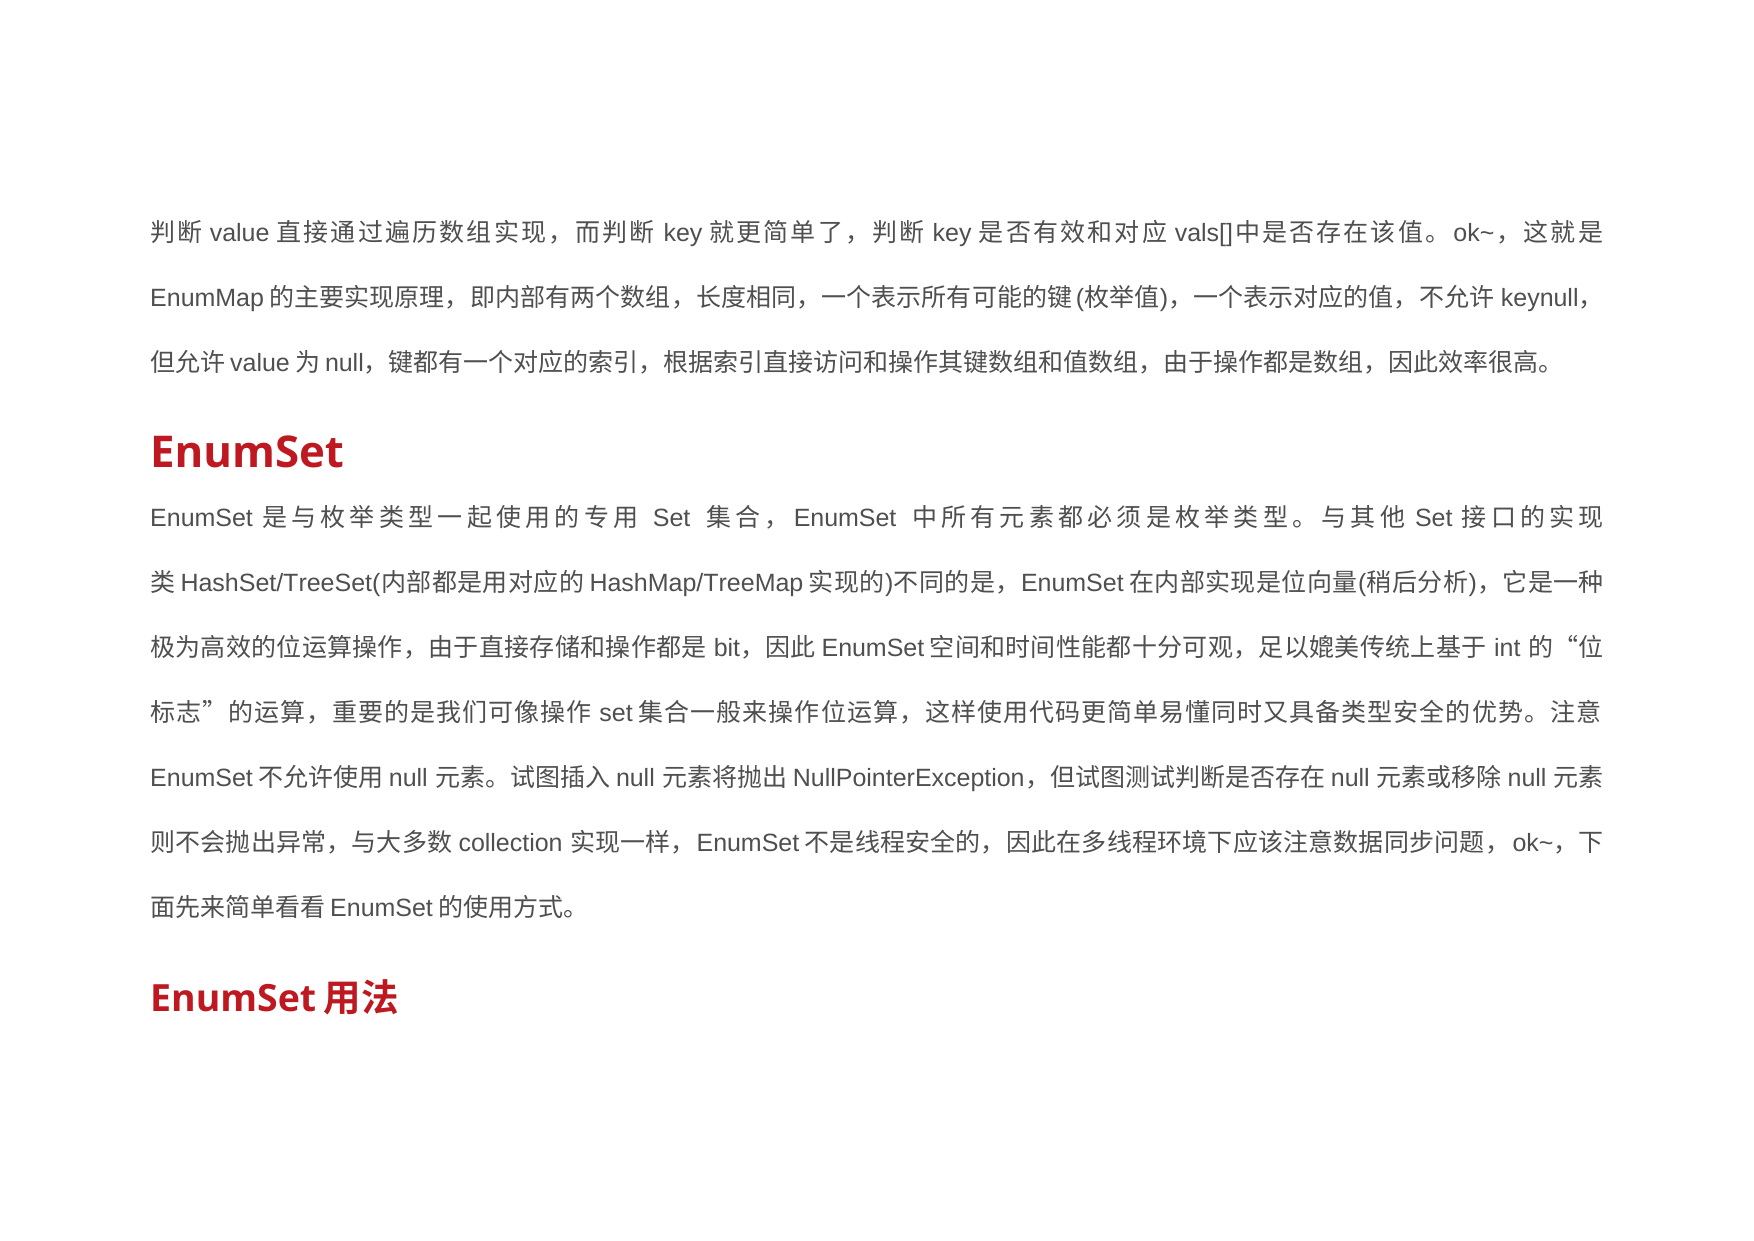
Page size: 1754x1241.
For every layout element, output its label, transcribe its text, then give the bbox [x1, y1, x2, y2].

text 判断value直接通过遍历数组实现，而判断key就更简单了，判断key是否有效和对应vals[]中是否存在该值。ok~，这就是EnumMap的主要实现原理，即内部有两个数组，长度相同，一个表示所有可能的键(枚举值)，一个表示对应的值，不允许keynull，但允许value为null，键都有一个对应的索引，根据索引直接访问和操作其键数组和值数组，由于操作都是数组，因此效率很高。 [150, 198, 1604, 393]
text EnumSet用法 [150, 963, 1604, 1028]
text EnumSet是与枚举类型一起使用的专用 Set 集合，EnumSet 中所有元素都必须是枚举类型。与其他Set接口的实现类HashSet/TreeSet(内部都是用对应的HashMap/TreeMap实现的)不同的是，EnumSet在内部实现是位向量(稍后分析)，它是一种极为高效的位运算操作，由于直接存储和操作都是bit，因此EnumSet空间和时间性能都十分可观，足以媲美传统上基于 int 的“位标志”的运算，重要的是我们可像操作set集合一般来操作位运算，这样使用代码更简单易懂同时又具备类型安全的优势。注意EnumSet不允许使用 null 元素。试图插入 null 元素将抛出 NullPointerException，但试图测试判断是否存在null 元素或移除 null 元素则不会抛出异常，与大多数collection 实现一样，EnumSet不是线程安全的，因此在多线程环境下应该注意数据同步问题，ok~，下面先来简单看看EnumSet的使用方式。 [150, 483, 1604, 938]
text EnumSet [150, 418, 1604, 483]
